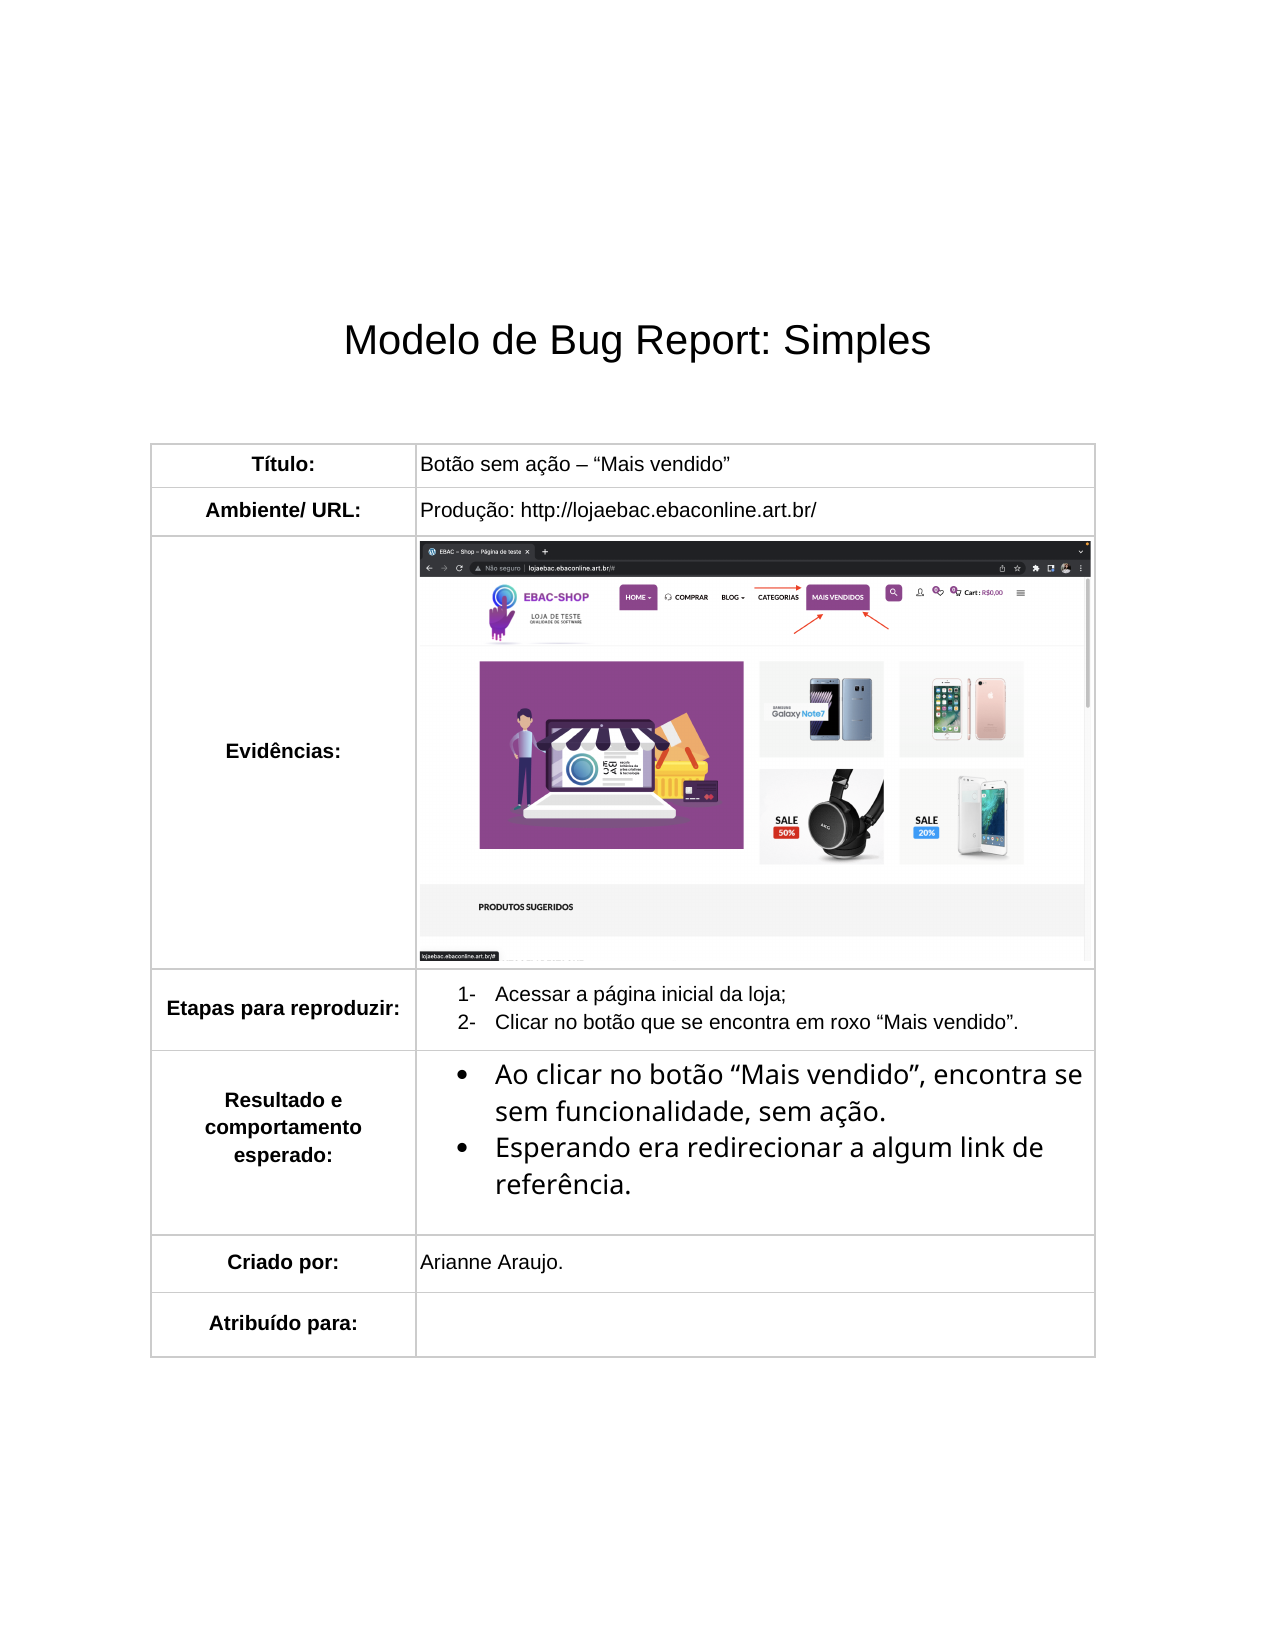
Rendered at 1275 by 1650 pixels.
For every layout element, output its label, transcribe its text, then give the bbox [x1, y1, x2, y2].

table_cell [417, 1293, 1094, 1356]
table_cell Acessar a página inicial da loja; Clicar no botão que se encontra em roxo “Mais vendido”. [417, 970, 1094, 1049]
table_header Botão sem ação – “Mais vendido” [417, 445, 1094, 487]
subtitle Modelo de Bug Report: Simples [150, 315, 1125, 363]
picture [419, 541, 1091, 961]
table_cell [417, 537, 1094, 968]
table_cell Produção: http://lojaebac.ebaconline.art.br/ [417, 488, 1094, 535]
table_cell Ao clicar no botão “Mais vendido”, encontra se sem funcionalidade, sem ação. Esperando era redirecionar a algum link de referência. [417, 1051, 1094, 1234]
table_cell Atribuído para: [152, 1293, 415, 1356]
table_cell Criado por: [152, 1236, 415, 1292]
table_cell Resultado e comportamento esperado: [152, 1051, 415, 1234]
table_cell Etapas para reproduzir: [152, 970, 415, 1049]
table_header Título: [152, 445, 415, 487]
table_cell Arianne Araujo. [417, 1236, 1094, 1292]
table_cell Ambiente/ URL: [152, 488, 415, 535]
table_cell Evidências: [152, 537, 415, 968]
